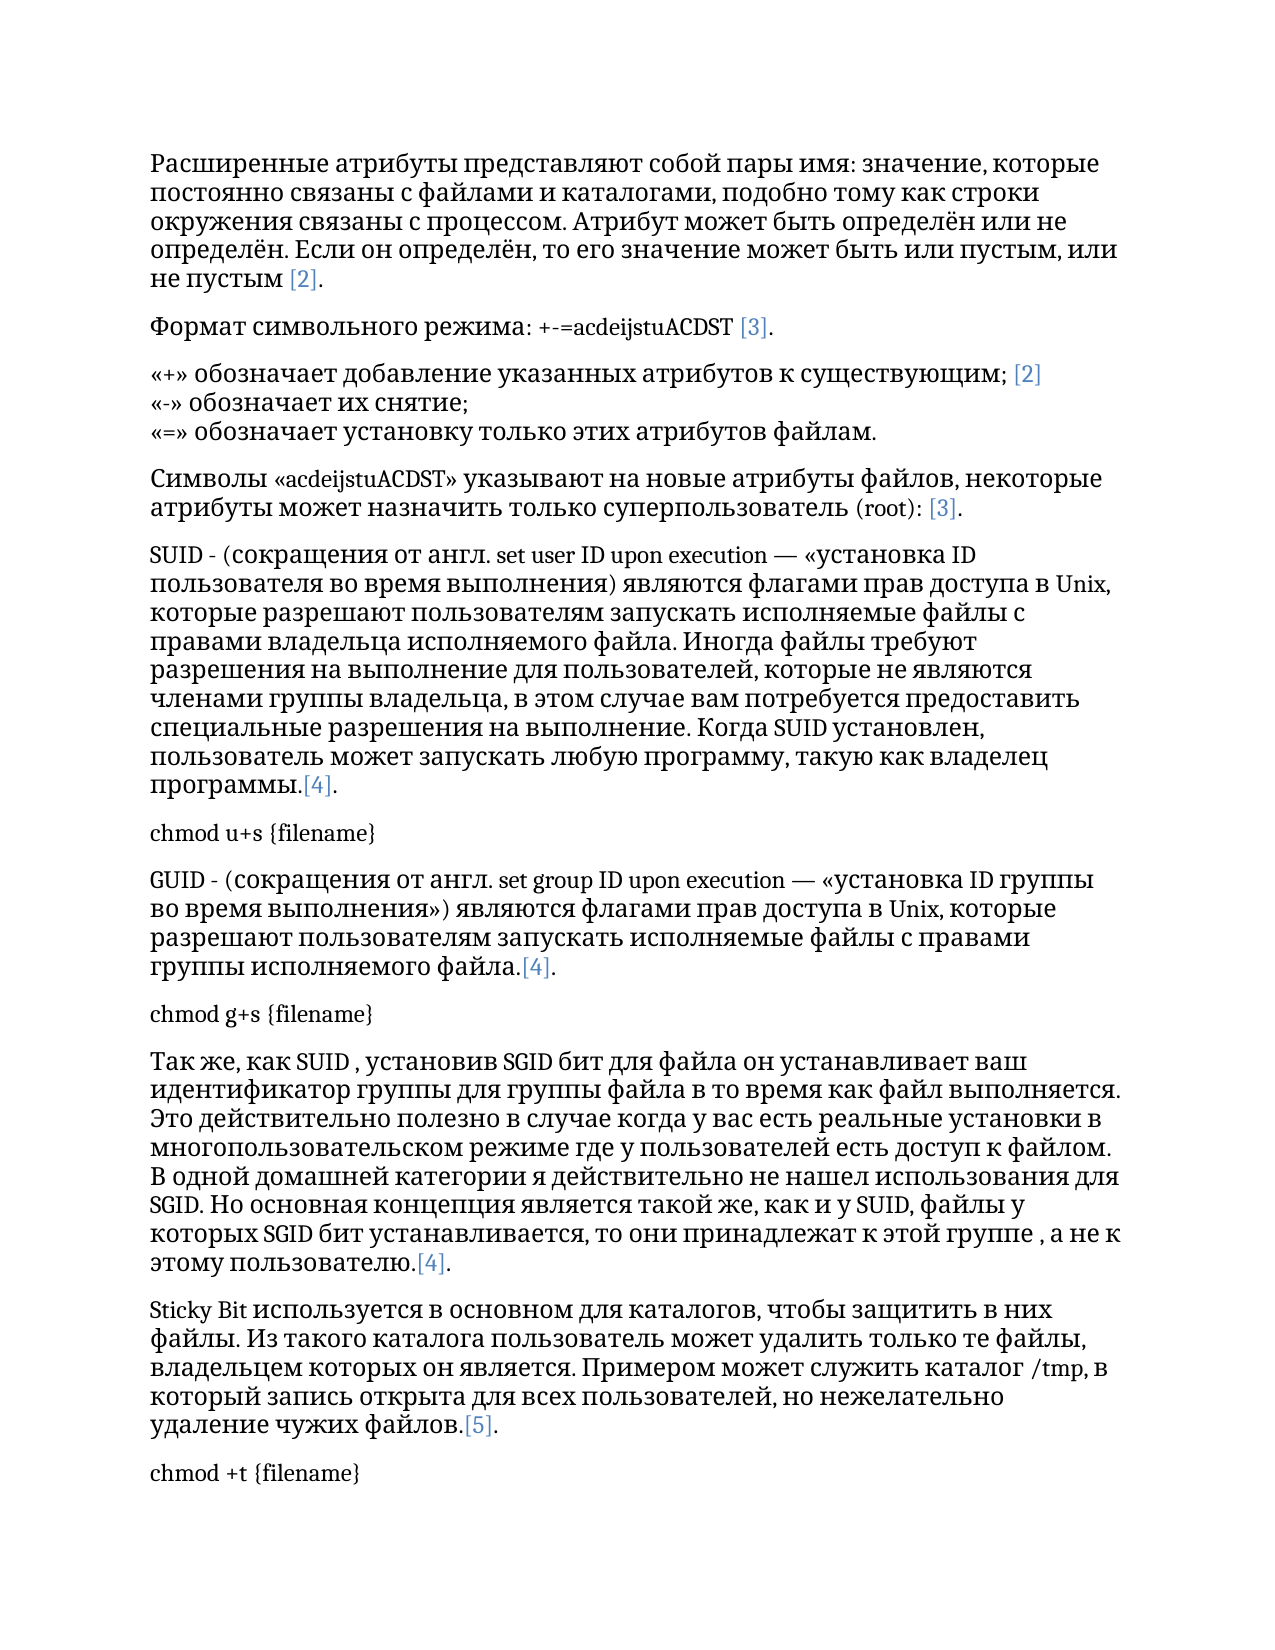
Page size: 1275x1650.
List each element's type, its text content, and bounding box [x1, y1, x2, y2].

text chmod u+s {filename} [150, 819, 1125, 847]
text Формат символьного режима: +-=acdeijstuACDST [3]. [150, 312, 1125, 341]
text Символы «acdeijstuACDST» указывают на новые атрибуты файлов, некоторые атрибуты может назначить только суперпользователь (root): [3]. [150, 465, 1125, 522]
text Sticky Bit используется в основном для каталогов, чтобы защитить в них файлы. Из такого каталога пользователь может удалить только те файлы, владельцем которых он является. Примером может служить каталог /tmp, в который запись открыта для всех пользователей, но нежелательно удаление чужих файлов.[5]. [150, 1296, 1125, 1440]
text GUID - (сокращения от англ. set group ID upon execution — «установка ID группы во время выполнения») являются флагами прав доступа в Unix, которые разрешают пользователям запускать исполняемые файлы с правами группы исполняемого файла.[4]. [150, 866, 1125, 981]
text «+» обозначает добавление указанных атрибутов к существующим; [2] «-» обозначает их снятие; «=» обозначает установку только этих атрибутов файлам. [150, 360, 1125, 446]
text SUID - (сокращения от англ. set user ID upon execution — «установка ID пользователя во время выполнения) являются флагами прав доступа в Unix, которые разрешают пользователям запускать исполняемые файлы с правами владельца исполняемого файла. Иногда файлы требуют разрешения на выполнение для пользователей, которые не являются членами группы владельца, в этом случае вам потребуется предоставить специальные разрешения на выполнение. Когда SUID установлен, пользователь может запускать любую программу, такую как владелец программы.[4]. [150, 541, 1125, 800]
text chmod +t {filename} [150, 1459, 1125, 1487]
text Так же, как SUID , установив SGID бит для файла он устанавливает ваш идентификатор группы для группы файла в то время как файл выполняется. Это действительно полезно в случае когда у вас есть реальные установки в многопользовательском режиме где у пользователей есть доступ к файлом. В одной домашней категории я действительно не нашел использования для SGID. Но основная концепция является такой же, как и у SUID, файлы у которых SGID бит устанавливается, то они принадлежат к этой группе , а не к этому пользователю.[4]. [150, 1047, 1125, 1277]
text chmod g+s {filename} [150, 1000, 1125, 1029]
text Расширенные атрибуты представляют собой пары имя: значение, которые постоянно связаны с файлами и каталогами, подобно тому как строки окружения связаны с процессом. Атрибут может быть определён или не определён. Если он определён, то его значение может быть или пустым, или не пустым [2]. [150, 150, 1125, 294]
